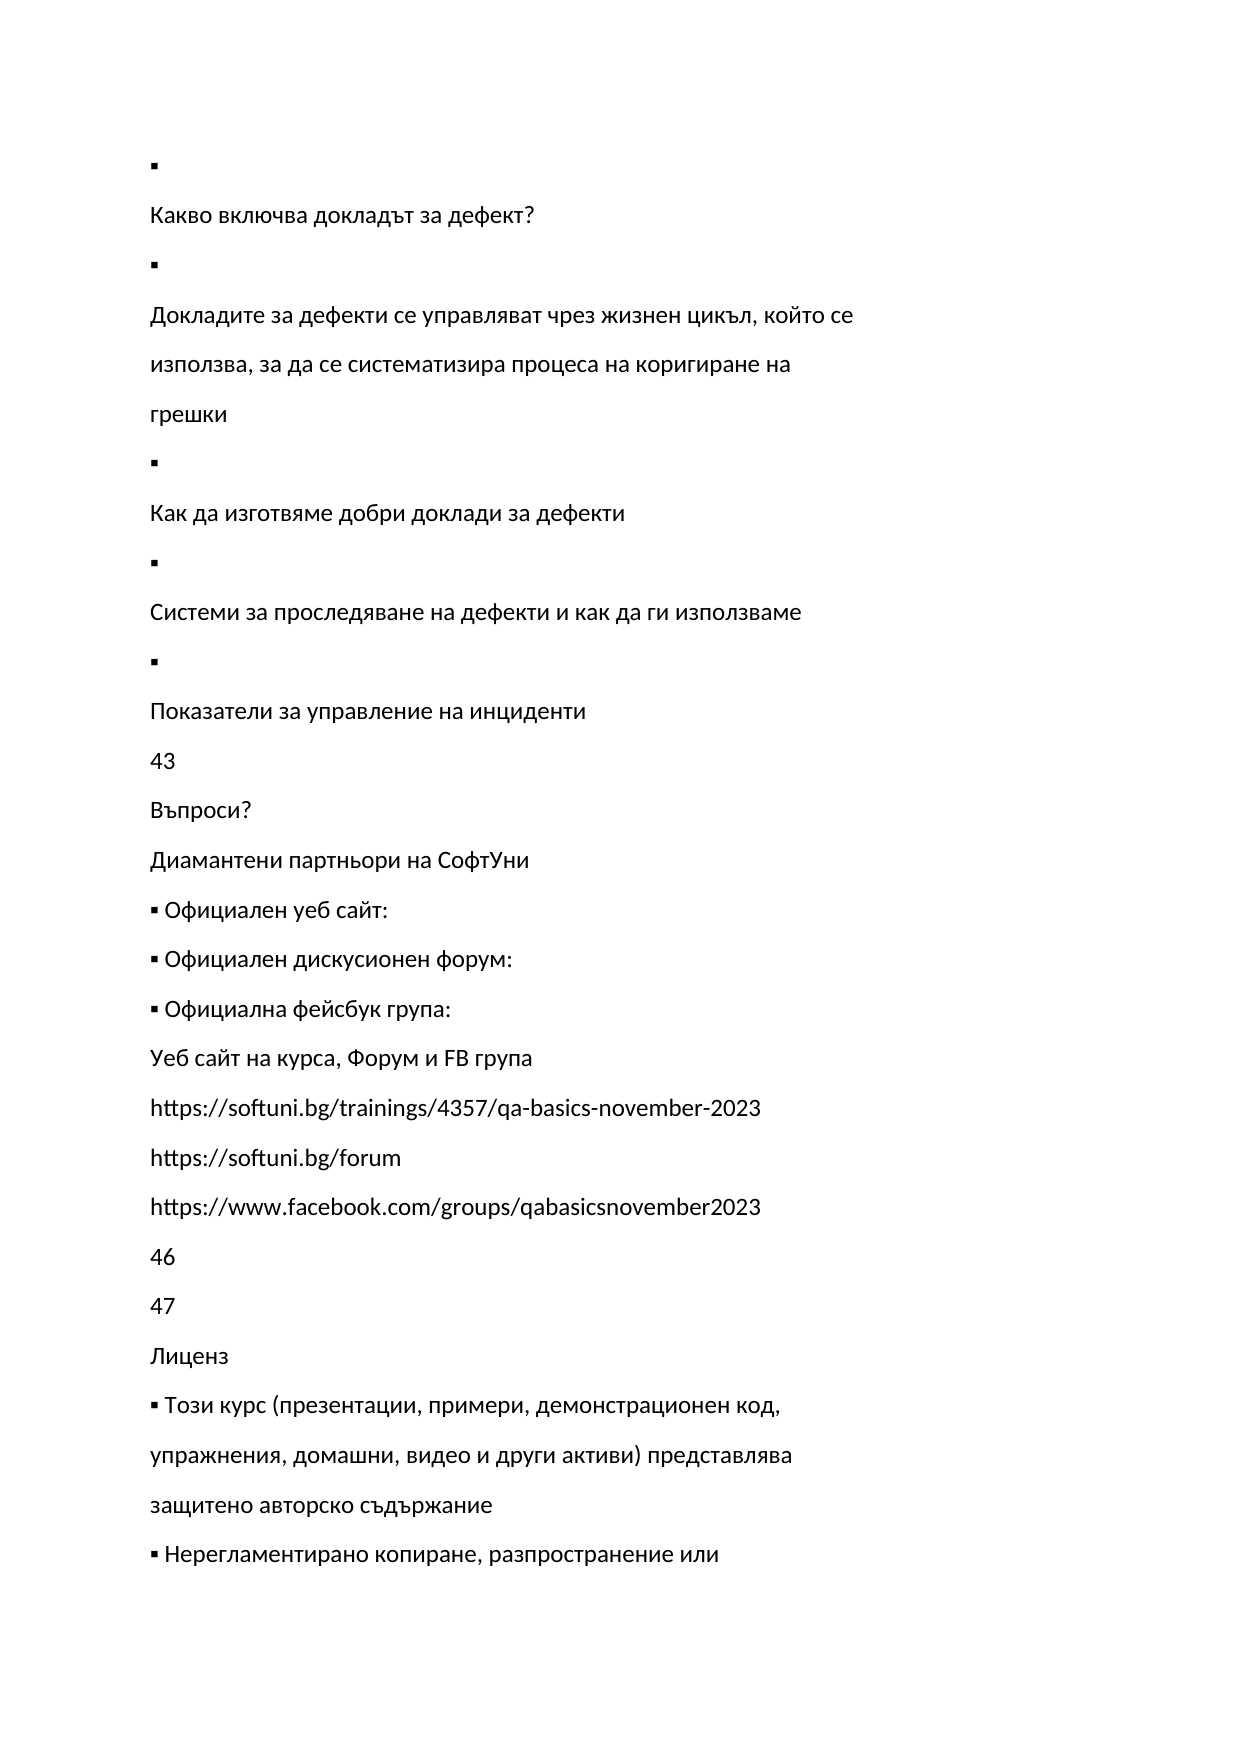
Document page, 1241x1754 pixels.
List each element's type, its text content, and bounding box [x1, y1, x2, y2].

text Уеб сайт на курса, Форум и FB група [150, 1042, 1090, 1073]
text защитено авторско съдържание [150, 1489, 1090, 1519]
text ▪ Официален дискусионен форум: [150, 943, 1090, 974]
text ▪ [150, 150, 1090, 181]
text Как да изготвяме добри доклади за дефекти [150, 497, 1090, 528]
text ▪ [150, 447, 1090, 478]
text ▪ Официална фейсбук група: [150, 993, 1090, 1023]
text ▪ Този курс (презентации, примери, демонстрационен код, [150, 1389, 1090, 1420]
text използва, за да се систематизира процеса на коригиране на [150, 348, 1090, 379]
text Въпроси? [150, 794, 1090, 825]
text Докладите за дефекти се управляват чрез жизнен цикъл, който се [150, 299, 1090, 329]
text Какво включва докладът за дефект? [150, 199, 1090, 230]
text 43 [150, 745, 1090, 776]
text ▪ Нерегламентирано копиране, разпространение или [150, 1538, 1090, 1569]
text Показатели за управление на инциденти [150, 695, 1090, 726]
text Лиценз [150, 1340, 1090, 1371]
text ▪ [150, 249, 1090, 280]
text https://softuni.bg/trainings/4357/qa-basics-november-2023 [150, 1092, 1090, 1123]
text грешки [150, 398, 1090, 428]
text https://www.facebook.com/groups/qabasicsnovember2023 [150, 1191, 1090, 1222]
text Системи за проследяване на дефекти и как да ги използваме [150, 596, 1090, 627]
text 46 [150, 1241, 1090, 1271]
text упражнения, домашни, видео и други активи) представлява [150, 1439, 1090, 1470]
text ▪ [150, 646, 1090, 676]
text https://softuni.bg/forum [150, 1142, 1090, 1172]
text 47 [150, 1290, 1090, 1321]
text ▪ [150, 547, 1090, 577]
text ▪ Официален уеб сайт: [150, 894, 1090, 924]
text Диамантени партньори на СофтУни [150, 844, 1090, 875]
